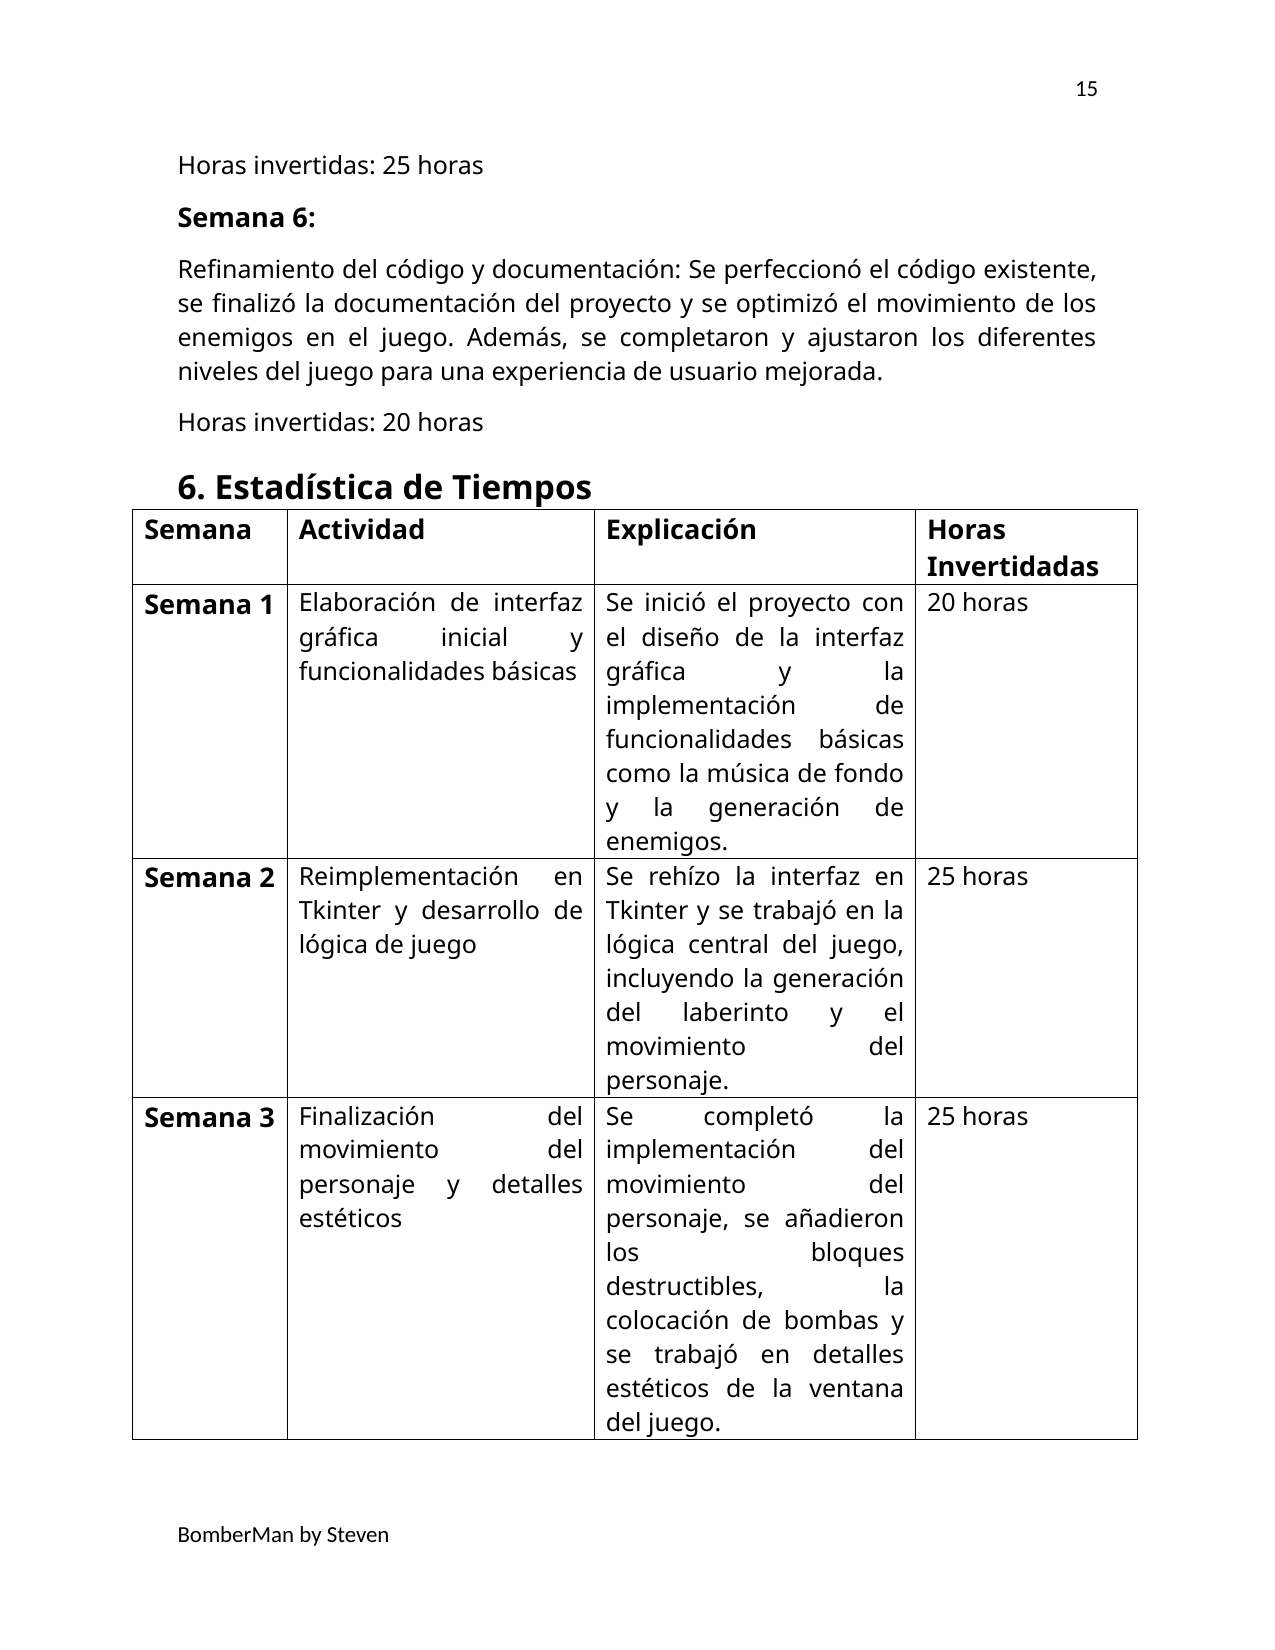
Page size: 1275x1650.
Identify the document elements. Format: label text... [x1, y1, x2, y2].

text Horas invertidas: 25 horas [177, 148, 1098, 182]
table_header Horas Invertidadas [916, 510, 1137, 584]
text Semana 6: [177, 198, 1098, 235]
table_header Explicación [595, 510, 915, 584]
table_cell Se rehízo la interfaz en Tkinter y se trabajó en la lógica central del juego, incluyendo la generación del laberinto y el movimiento del personaje. [595, 859, 915, 1097]
table_cell Se completó la implementación del movimiento del personaje, se añadieron los bloques destructibles, la colocación de bombas y se trabajó en detalles estéticos de la ventana del juego. [595, 1098, 915, 1439]
table_cell 25 horas [916, 859, 1137, 1097]
text Horas invertidas: 20 horas [177, 405, 1098, 439]
table_cell 25 horas [916, 1098, 1137, 1439]
table_cell Semana 3 [133, 1098, 287, 1439]
table_cell Finalización del movimiento del personaje y detalles estéticos [288, 1098, 594, 1439]
table_cell Elaboración de interfaz gráfica inicial y funcionalidades básicas [288, 585, 594, 858]
table_cell 20 horas [916, 585, 1137, 858]
table_cell Semana 1 [133, 585, 287, 858]
table_header Actividad [288, 510, 594, 584]
subtitle 6. Estadística de Tiempos [177, 464, 1098, 509]
table_cell Semana 2 [133, 859, 287, 1097]
text Refinamiento del código y documentación: Se perfeccionó el código existente, se finalizó la documentación del proyecto y se optimizó el movimiento de los enemigos en el juego. Además, se completaron y ajustaron los diferentes niveles del juego para una experiencia de usuario mejorada. [177, 252, 1098, 388]
table_cell Reimplementación en Tkinter y desarrollo de lógica de juego [288, 859, 594, 1097]
table_cell Se inició el proyecto con el diseño de la interfaz gráfica y la implementación de funcionalidades básicas como la música de fondo y la generación de enemigos. [595, 585, 915, 858]
table_header Semana [133, 510, 287, 584]
